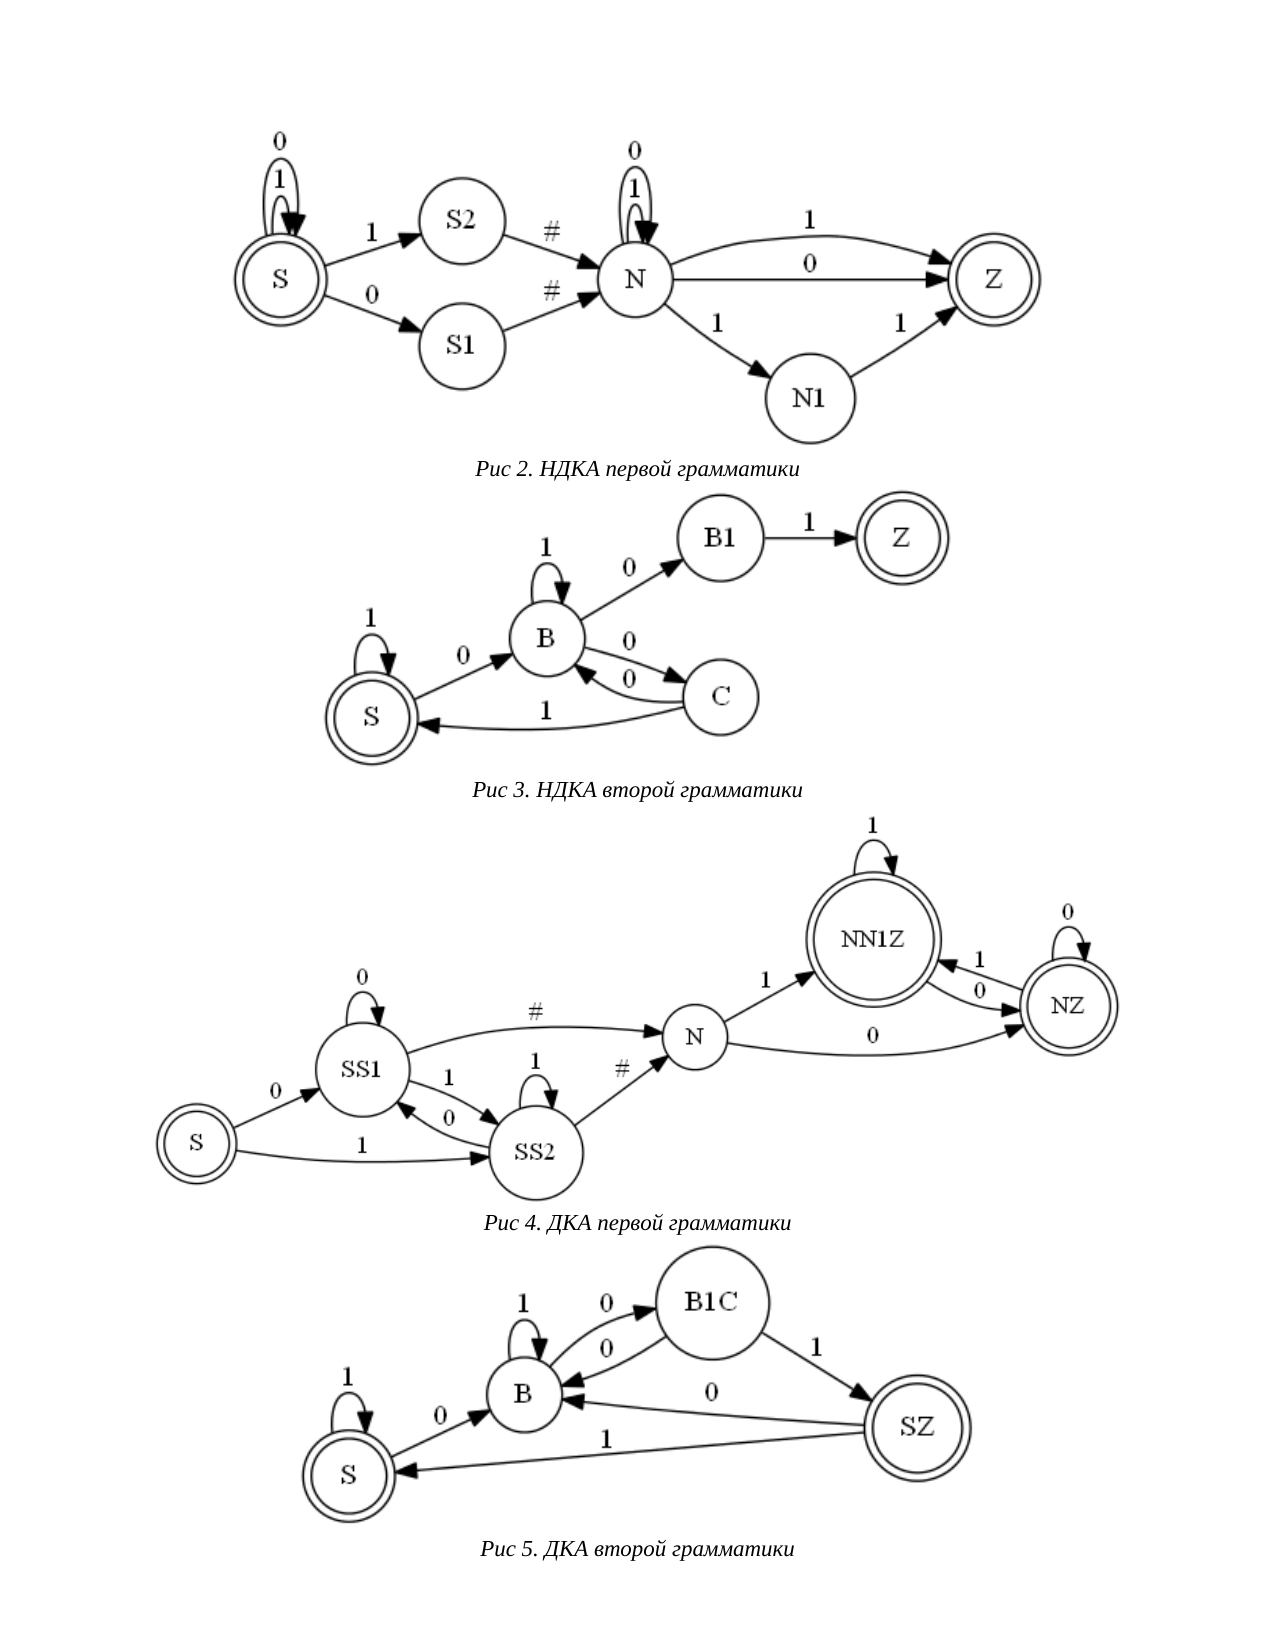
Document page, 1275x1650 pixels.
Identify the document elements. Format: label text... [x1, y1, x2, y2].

text Рис 2. НДКА первой грамматики [150, 455, 1125, 481]
text Рис 3. НДКА второй грамматики [150, 776, 1125, 802]
picture [227, 88, 1048, 451]
picture [295, 1239, 980, 1531]
picture [318, 485, 957, 773]
picture [150, 806, 1125, 1206]
text Рис 4. ДКА первой грамматики [150, 1209, 1125, 1236]
text Рис 5. ДКА второй грамматики [150, 1535, 1125, 1561]
